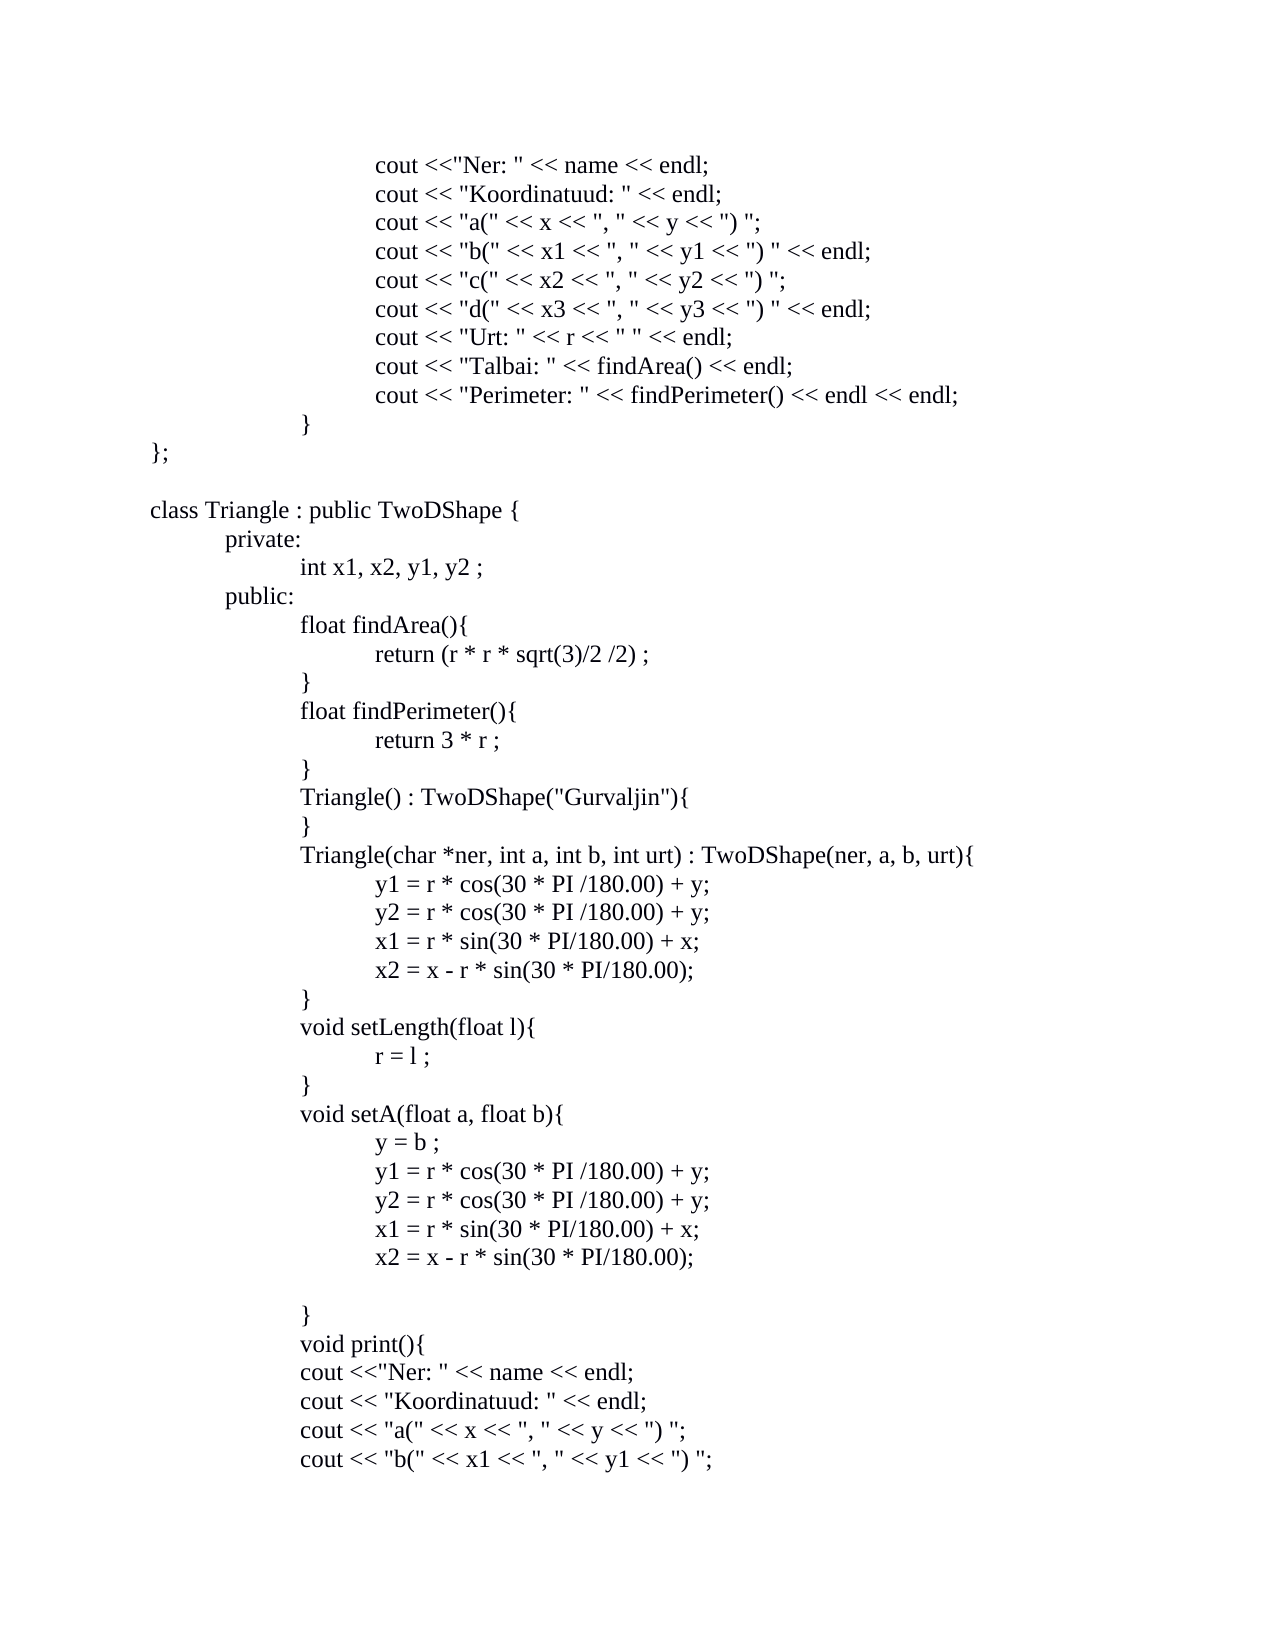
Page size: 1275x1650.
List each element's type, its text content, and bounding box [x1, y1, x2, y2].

text }; [150, 437, 1125, 466]
text void print(){ [150, 1329, 1125, 1357]
text } [150, 1300, 1125, 1329]
text x2 = x - r * sin(30 * PI/180.00); [150, 955, 1125, 984]
text cout << "Koordinatuud: " << endl; [150, 179, 1125, 207]
text x2 = x - r * sin(30 * PI/180.00); [150, 1242, 1125, 1271]
text } [150, 667, 1125, 696]
text private: [150, 524, 1125, 552]
text cout << "b(" << x1 << ", " << y1 << ") "; [150, 1444, 1125, 1472]
text } [150, 409, 1125, 437]
text void setLength(float l){ [150, 1012, 1125, 1041]
text cout << "a(" << x << ", " << y << ") "; [150, 207, 1125, 236]
text } [150, 984, 1125, 1012]
text return 3 * r ; [150, 725, 1125, 754]
text x1 = r * sin(30 * PI/180.00) + x; [150, 1214, 1125, 1242]
text } [150, 754, 1125, 782]
text float findPerimeter(){ [150, 696, 1125, 725]
text x1 = r * sin(30 * PI/180.00) + x; [150, 926, 1125, 955]
text cout <<"Ner: " << name << endl; [150, 150, 1125, 179]
text cout << "Urt: " << r << " " << endl; [150, 322, 1125, 351]
text float findArea(){ [150, 610, 1125, 639]
text } [150, 811, 1125, 840]
text void setA(float a, float b){ [150, 1099, 1125, 1127]
text cout << "a(" << x << ", " << y << ") "; [150, 1415, 1125, 1444]
text Triangle(char *ner, int a, int b, int urt) : TwoDShape(ner, a, b, urt){ [150, 840, 1125, 869]
text Triangle() : TwoDShape("Gurvaljin"){ [150, 782, 1125, 811]
text y1 = r * cos(30 * PI /180.00) + y; [150, 869, 1125, 897]
text cout << "Perimeter: " << findPerimeter() << endl << endl; [150, 380, 1125, 409]
text } [150, 1070, 1125, 1099]
text cout << "b(" << x1 << ", " << y1 << ") " << endl; [150, 236, 1125, 265]
text y1 = r * cos(30 * PI /180.00) + y; [150, 1156, 1125, 1185]
text y2 = r * cos(30 * PI /180.00) + y; [150, 1185, 1125, 1214]
text cout << "c(" << x2 << ", " << y2 << ") "; [150, 265, 1125, 294]
text cout <<"Ner: " << name << endl; [150, 1357, 1125, 1386]
text class Triangle : public TwoDShape { [150, 495, 1125, 524]
text cout << "Talbai: " << findArea() << endl; [150, 351, 1125, 380]
text cout << "d(" << x3 << ", " << y3 << ") " << endl; [150, 294, 1125, 322]
text y = b ; [150, 1127, 1125, 1156]
text cout << "Koordinatuud: " << endl; [150, 1386, 1125, 1415]
text r = l ; [150, 1041, 1125, 1070]
text y2 = r * cos(30 * PI /180.00) + y; [150, 897, 1125, 926]
text public: [150, 581, 1125, 610]
text return (r * r * sqrt(3)/2 /2) ; [150, 639, 1125, 667]
text int x1, x2, y1, y2 ; [150, 552, 1125, 581]
